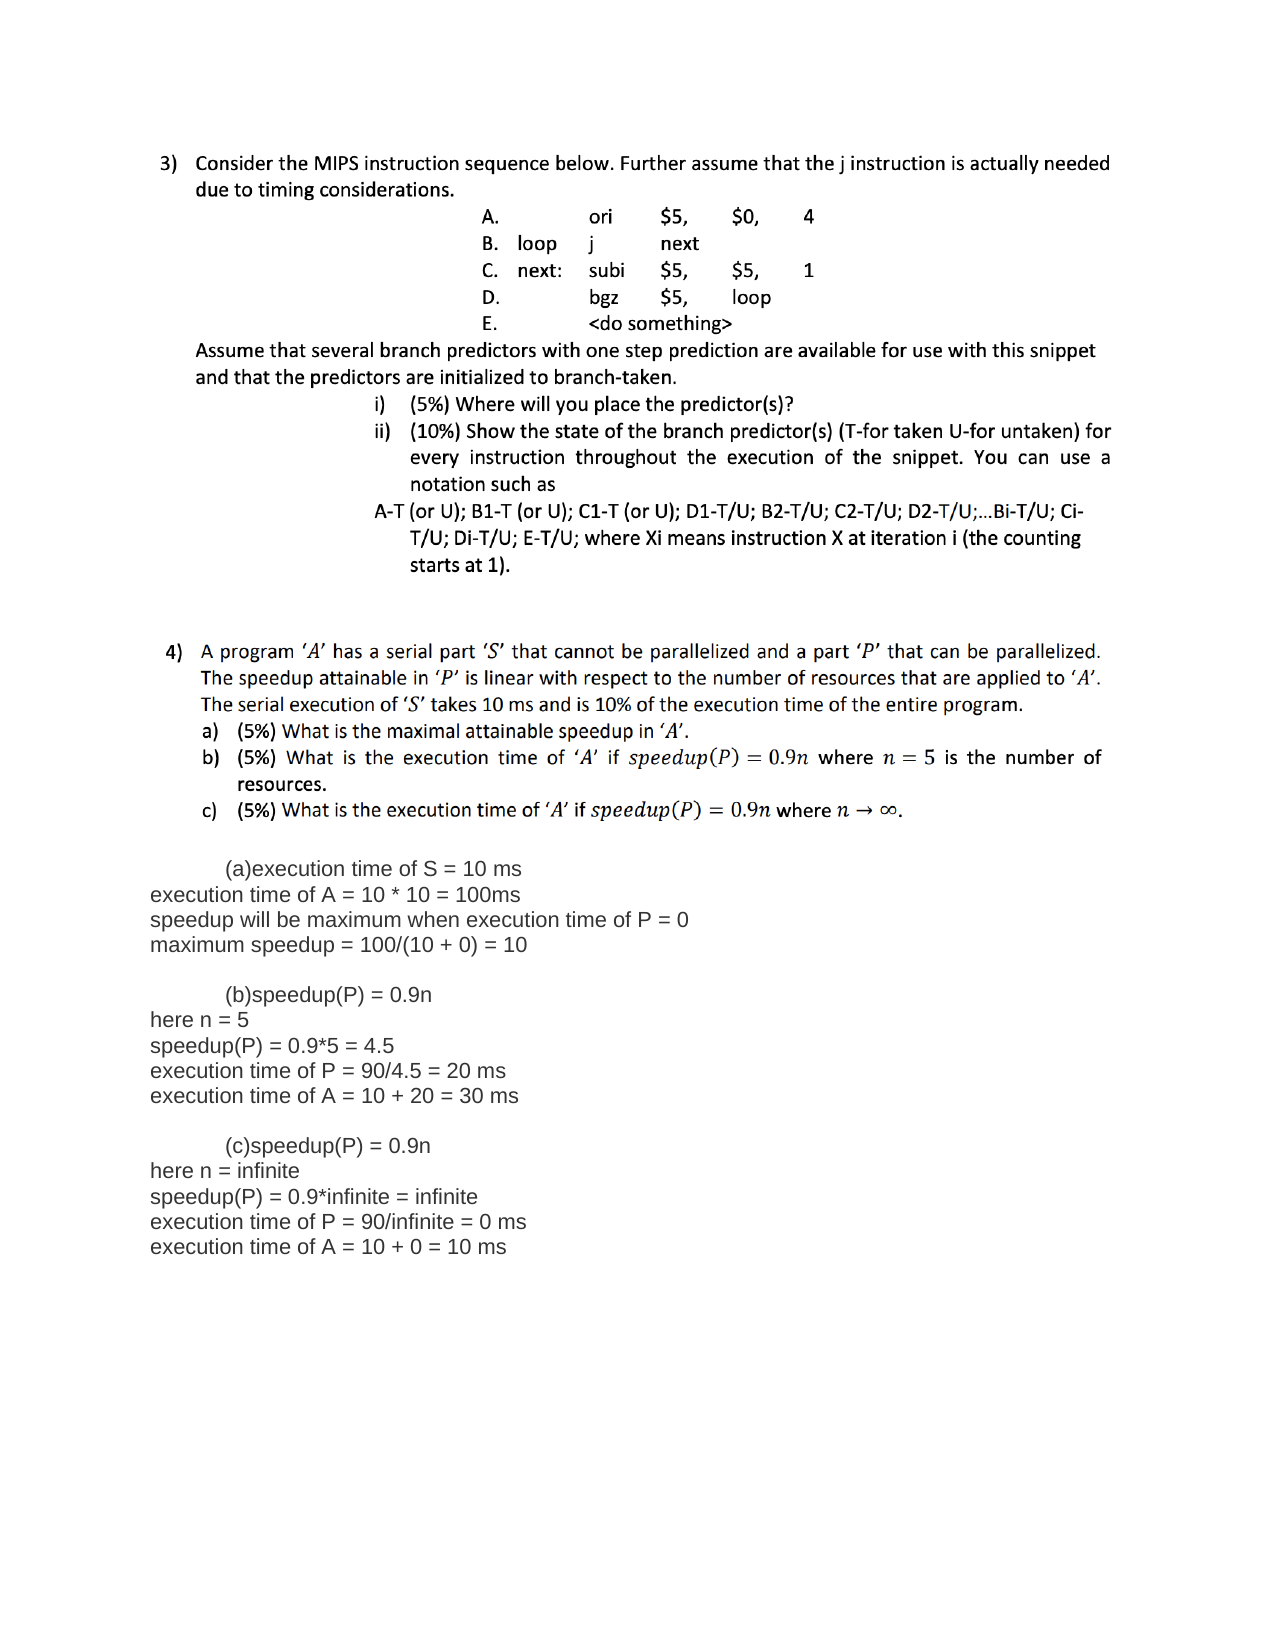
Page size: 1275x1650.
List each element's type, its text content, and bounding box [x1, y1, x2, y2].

text (b)speedup(P) = 0.9n here n = 5 speedup(P) = 0.9*5 = 4.5 execution time of P = 90/4.5 = 20 ms execution time of A = 10 + 20 = 30 ms [150, 982, 1125, 1108]
picture [150, 150, 1125, 599]
text (a)execution time of S = 10 ms execution time of A = 10 * 10 = 100ms speedup will be maximum when execution time of P = 0 maximum speedup = 100/(10 + 0) = 10 [150, 856, 1125, 957]
text (c)speedup(P) = 0.9n here n = infinite speedup(P) = 0.9*infinite = infinite execution time of P = 90/infinite = 0 ms execution time of A = 10 + 0 = 10 ms [150, 1133, 1125, 1259]
picture [150, 626, 1125, 828]
